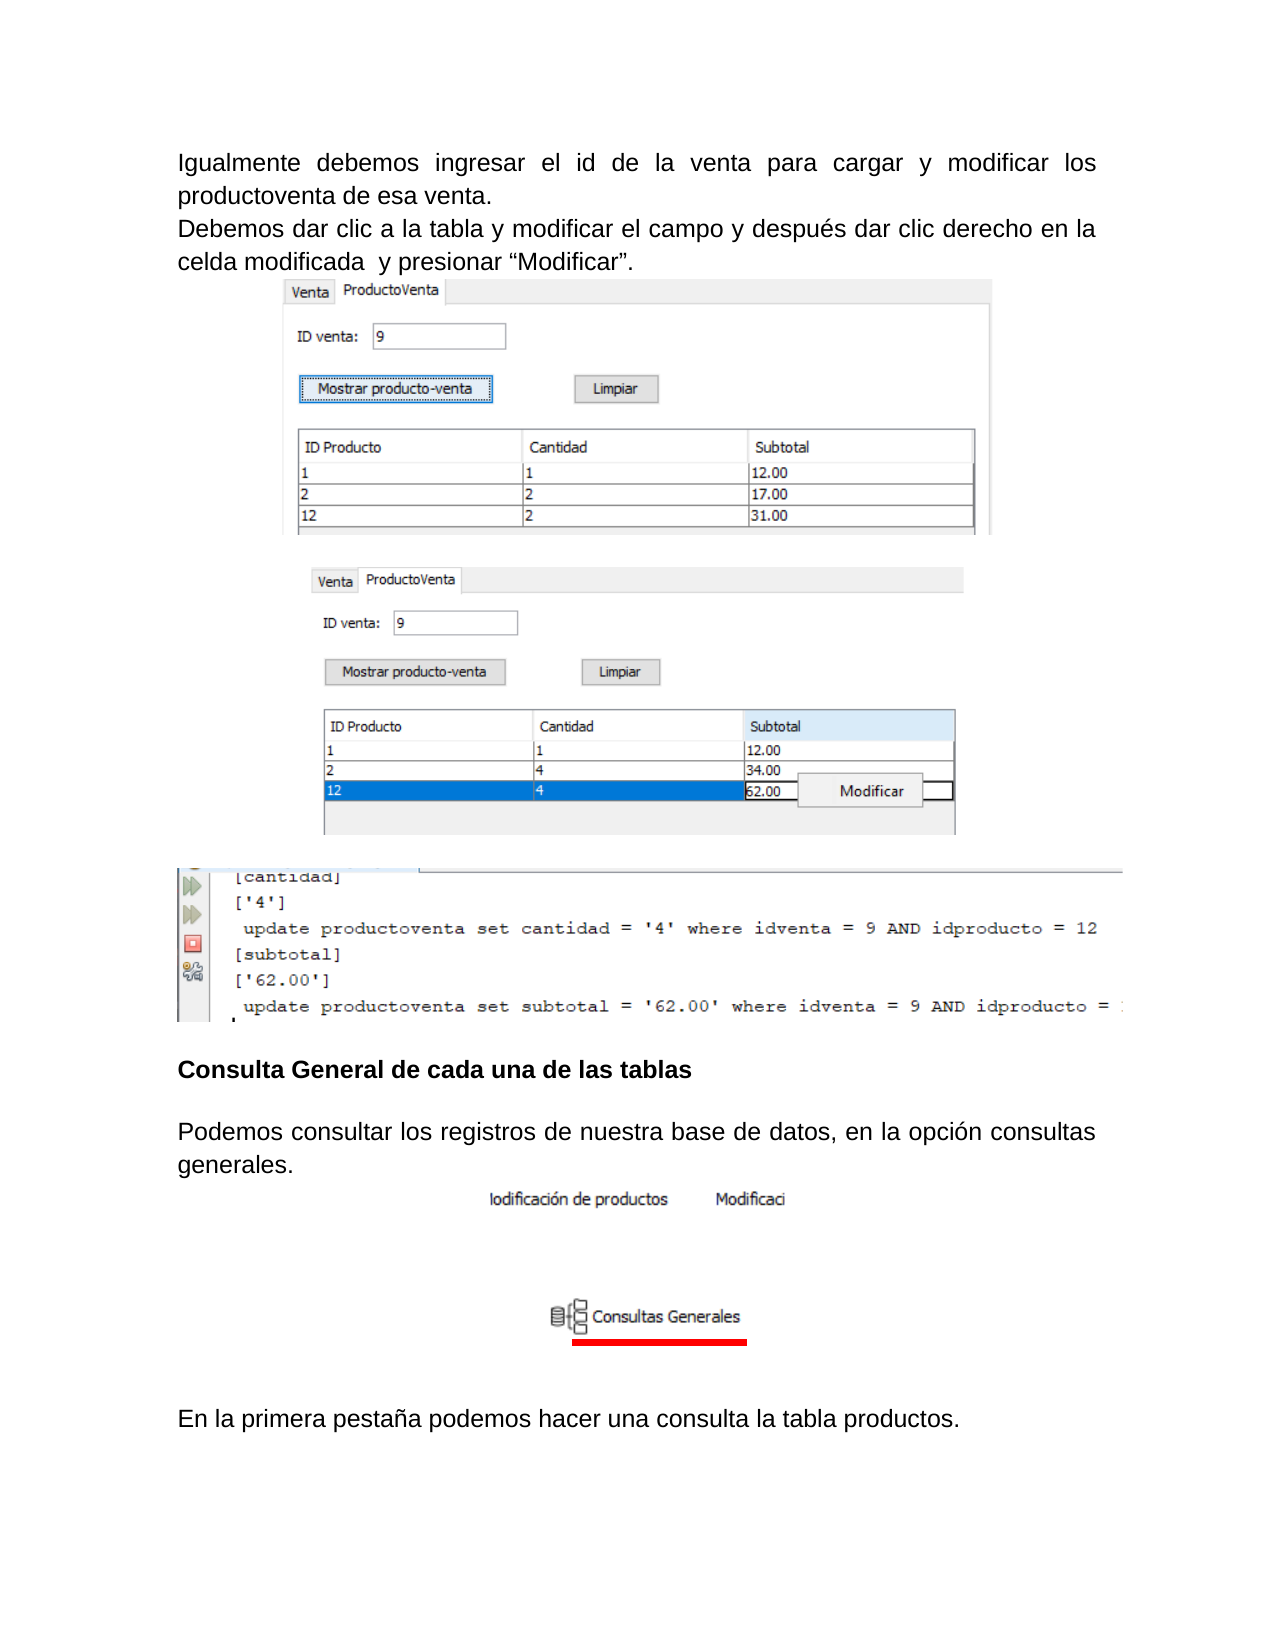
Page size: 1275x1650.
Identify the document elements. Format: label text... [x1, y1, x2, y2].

text Podemos consultar los registros de nuestra base de datos, en la opción consultas generales. [177, 1117, 1098, 1179]
picture [177, 868, 1123, 1022]
picture [490, 1183, 785, 1371]
text Debemos dar clic a la tabla y modificar el campo y después dar clic derecho en la celda modificada y presionar “Modificar”. [177, 214, 1098, 275]
text Consulta General de cada una de las tablas [177, 1055, 1098, 1084]
text En la primera pestaña podemos hacer una consulta la tabla productos. [177, 1404, 1098, 1433]
picture [282, 279, 993, 535]
picture [311, 567, 964, 835]
text Igualmente debemos ingresar el id de la venta para cargar y modificar los productoventa de esa venta. [177, 148, 1098, 209]
